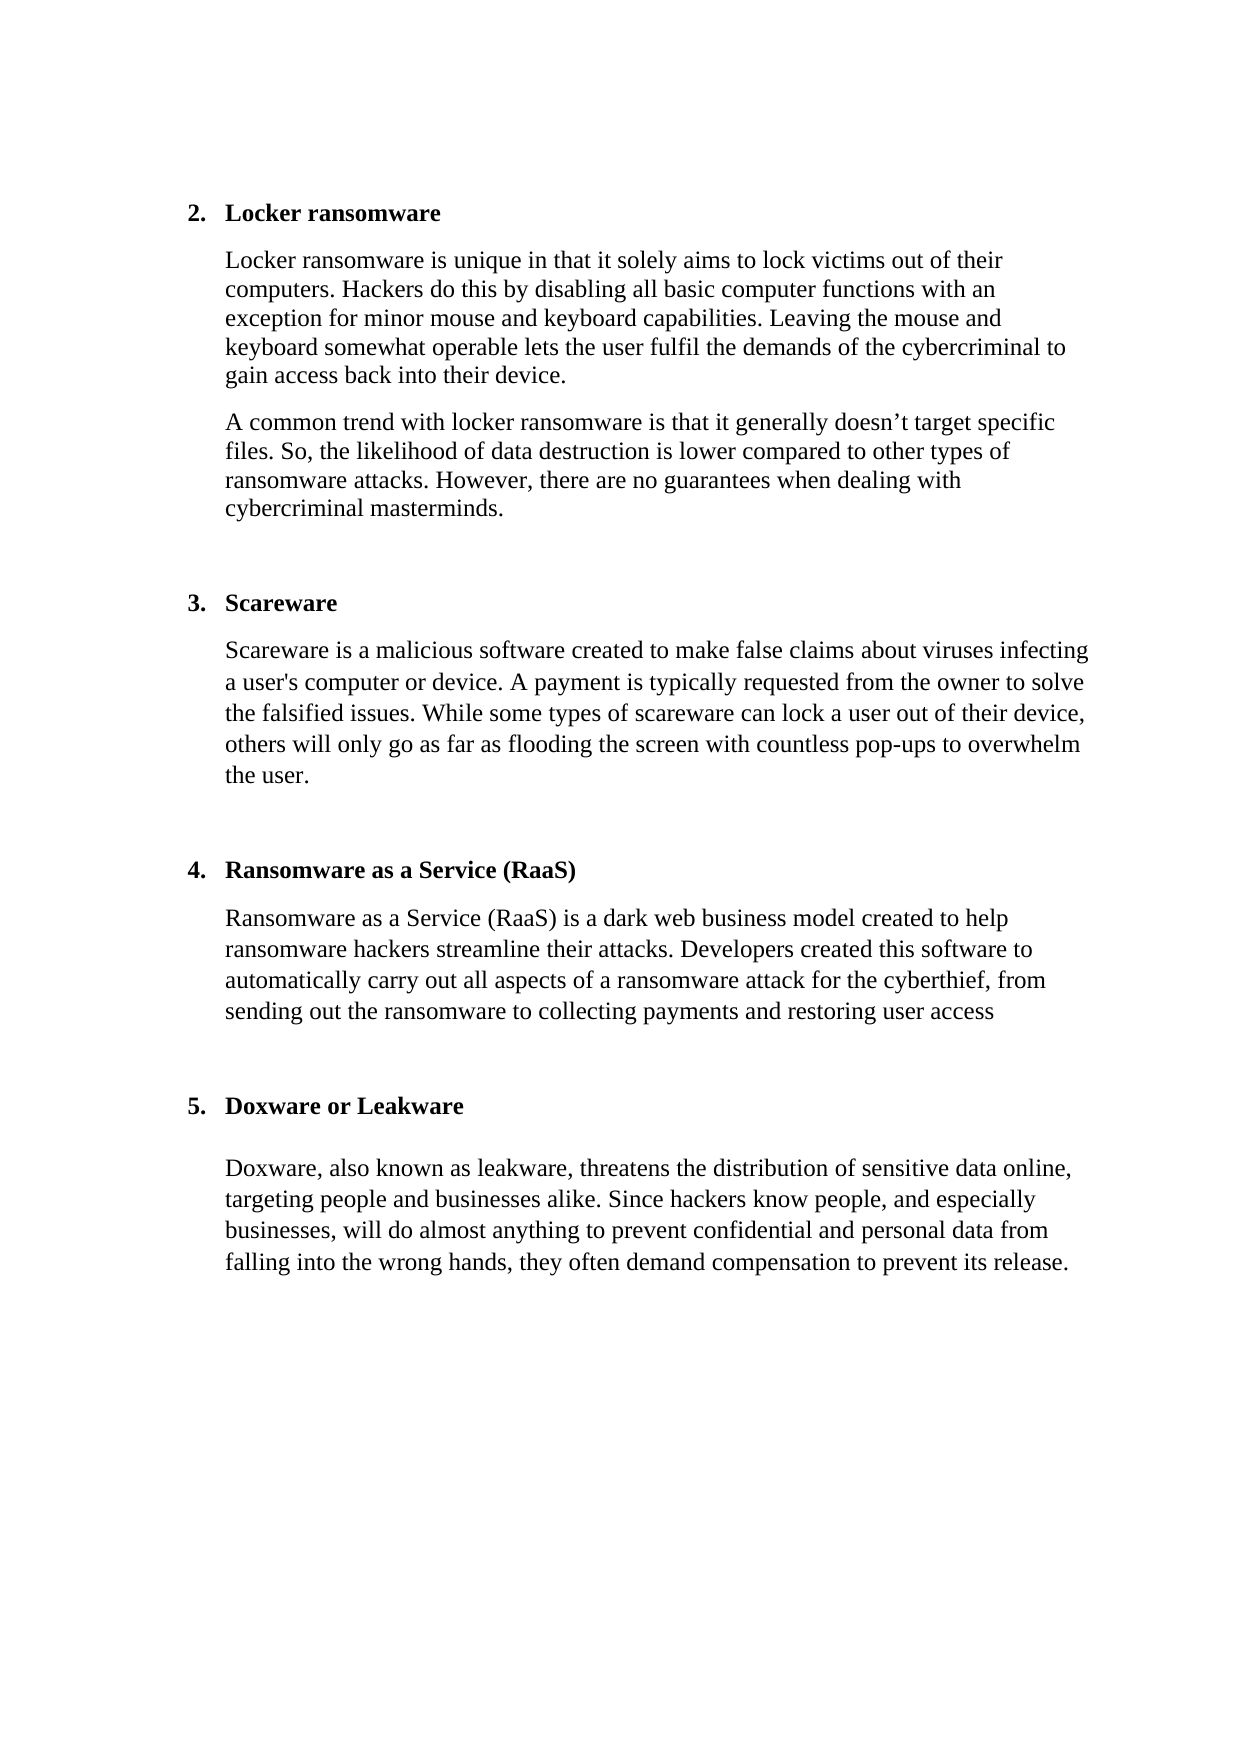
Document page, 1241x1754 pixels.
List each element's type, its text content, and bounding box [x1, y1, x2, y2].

text A common trend with locker ransomware is that it generally doesn’t target specific files. So, the likelihood of data destruction is lower compared to other types of ransomware attacks. However, there are no guarantees when dealing with cybercriminal masterminds. [225, 407, 1090, 522]
list Doxware or Leakware [187, 1091, 1090, 1120]
text Ransomware as a Service (RaaS) is a dark web business model created to help ransomware hackers streamline their attacks. Developers created this software to automatically carry out all aspects of a ransomware attack for the cyberthief, from sending out the ransomware to collecting payments and restoring user access [225, 903, 1090, 1025]
list Locker ransomware [187, 198, 1090, 226]
list Scareware [187, 588, 1090, 617]
text Scareware is a malicious software created to make false claims about viruses infecting a user's computer or device. A payment is typically requested from the owner to solve the falsified issues. While some types of scareware can lock a user out of their device, others will only go as far as flooding the screen with countless pop-ups to overwhelm the user. [225, 636, 1090, 788]
text Locker ransomware is unique in that it solely aims to lock victims out of their computers. Hackers do this by disabling all basic computer functions with an exception for minor mouse and keyboard capabilities. Leaving the mouse and keyboard somewhat operable lets the user fulfil the demands of the cybercriminal to gain access back into their device. [225, 245, 1090, 389]
list Ransomware as a Service (RaaS) [187, 855, 1090, 884]
list Doxware, also known as leakware, threatens the distribution of sensitive data online, targeting people and businesses alike. Since hackers know people, and especially businesses, will do almost anything to prevent confidential and personal data from falling into the wrong hands, they often demand compensation to prevent its release. [225, 1153, 1090, 1275]
